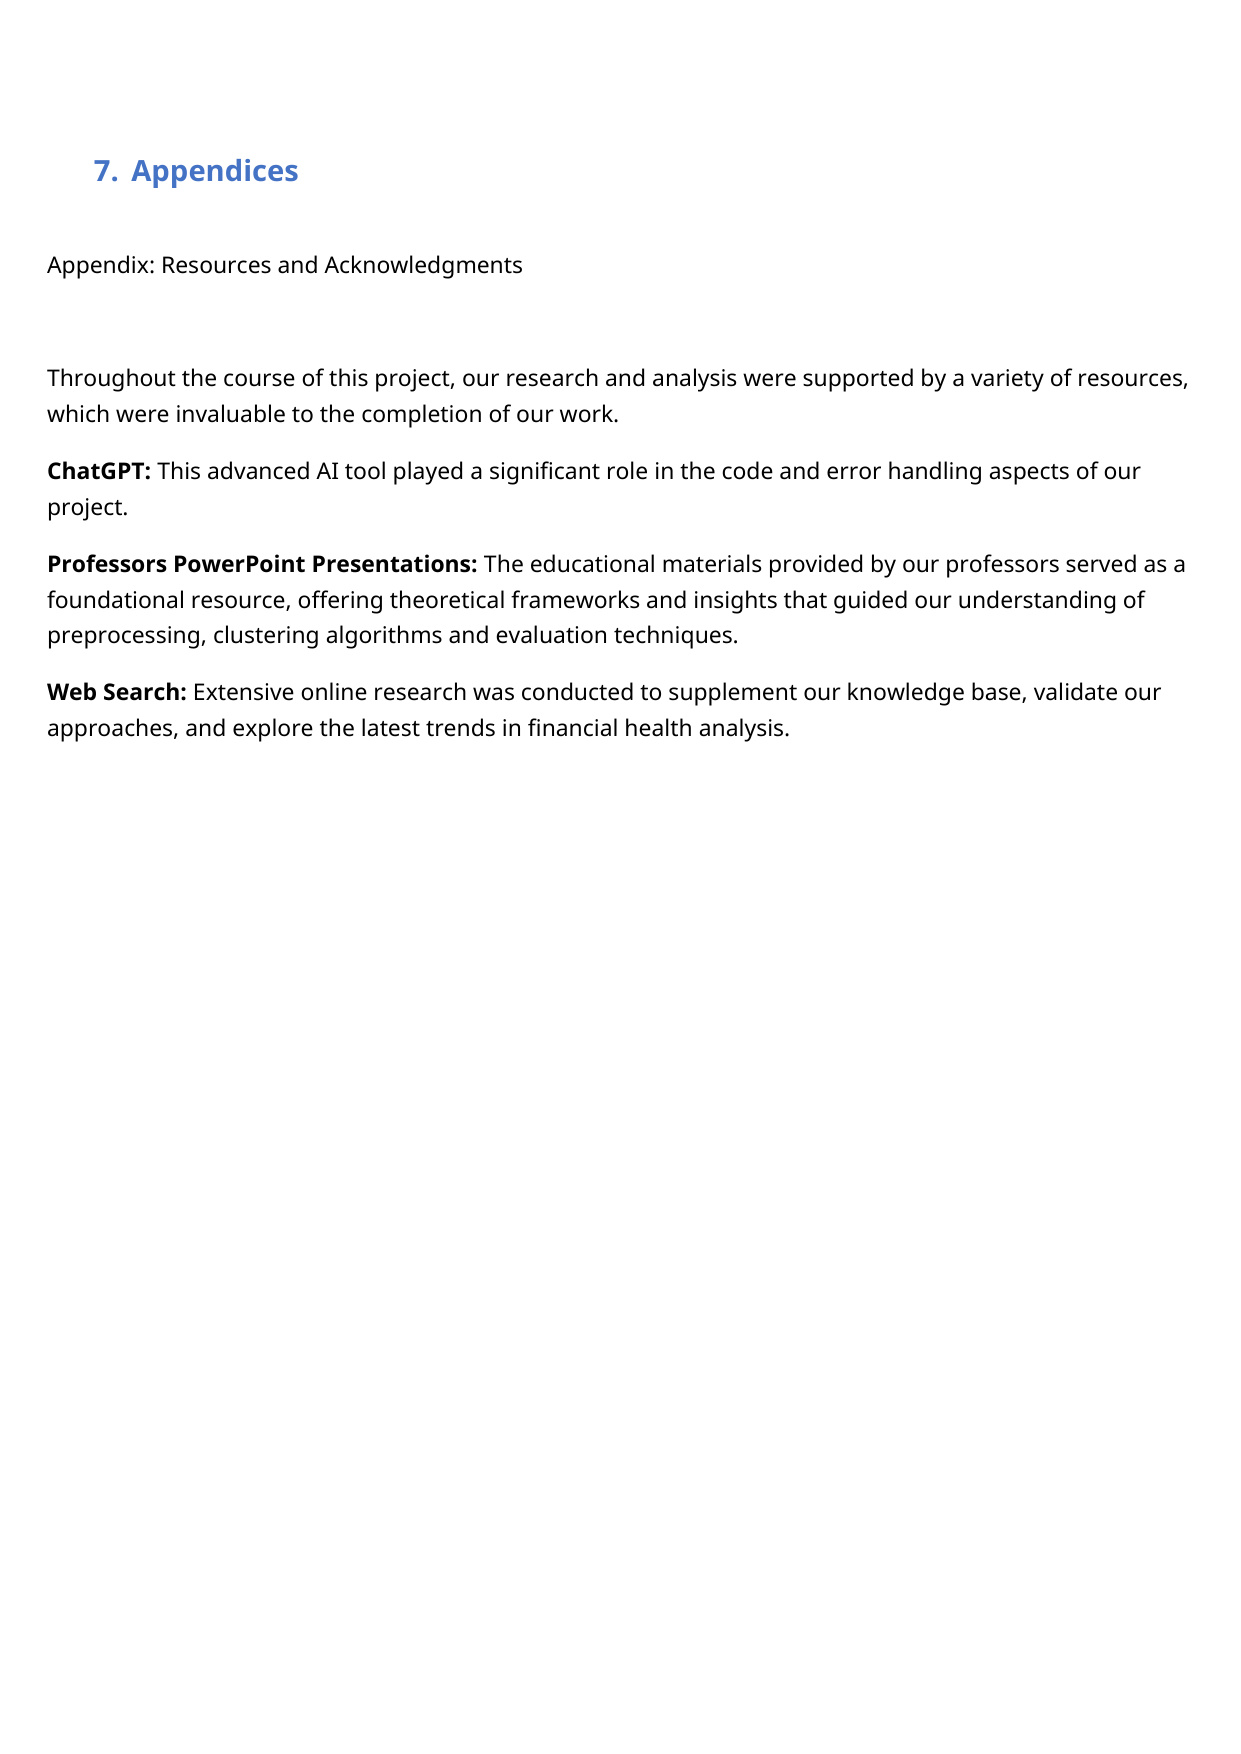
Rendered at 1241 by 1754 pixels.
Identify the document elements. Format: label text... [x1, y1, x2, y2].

text Throughout the course of this project, our research and analysis were supported by a variety of resources, which were invaluable to the completion of our work. [47, 362, 1228, 429]
text Web Search: Extensive online research was conducted to supplement our knowledge base, validate our approaches, and explore the latest trends in financial health analysis. [47, 676, 1228, 743]
text Appendix: Resources and Acknowledgments [47, 249, 1228, 280]
text Professors PowerPoint Presentations: The educational materials provided by our professors served as a foundational resource, offering theoretical frameworks and insights that guided our understanding of preprocessing, clustering algorithms and evaluation techniques. [47, 548, 1228, 651]
subtitle Appendices [94, 150, 1228, 190]
text ChatGPT: This advanced AI tool played a significant role in the code and error handling aspects of our project. [47, 455, 1228, 522]
